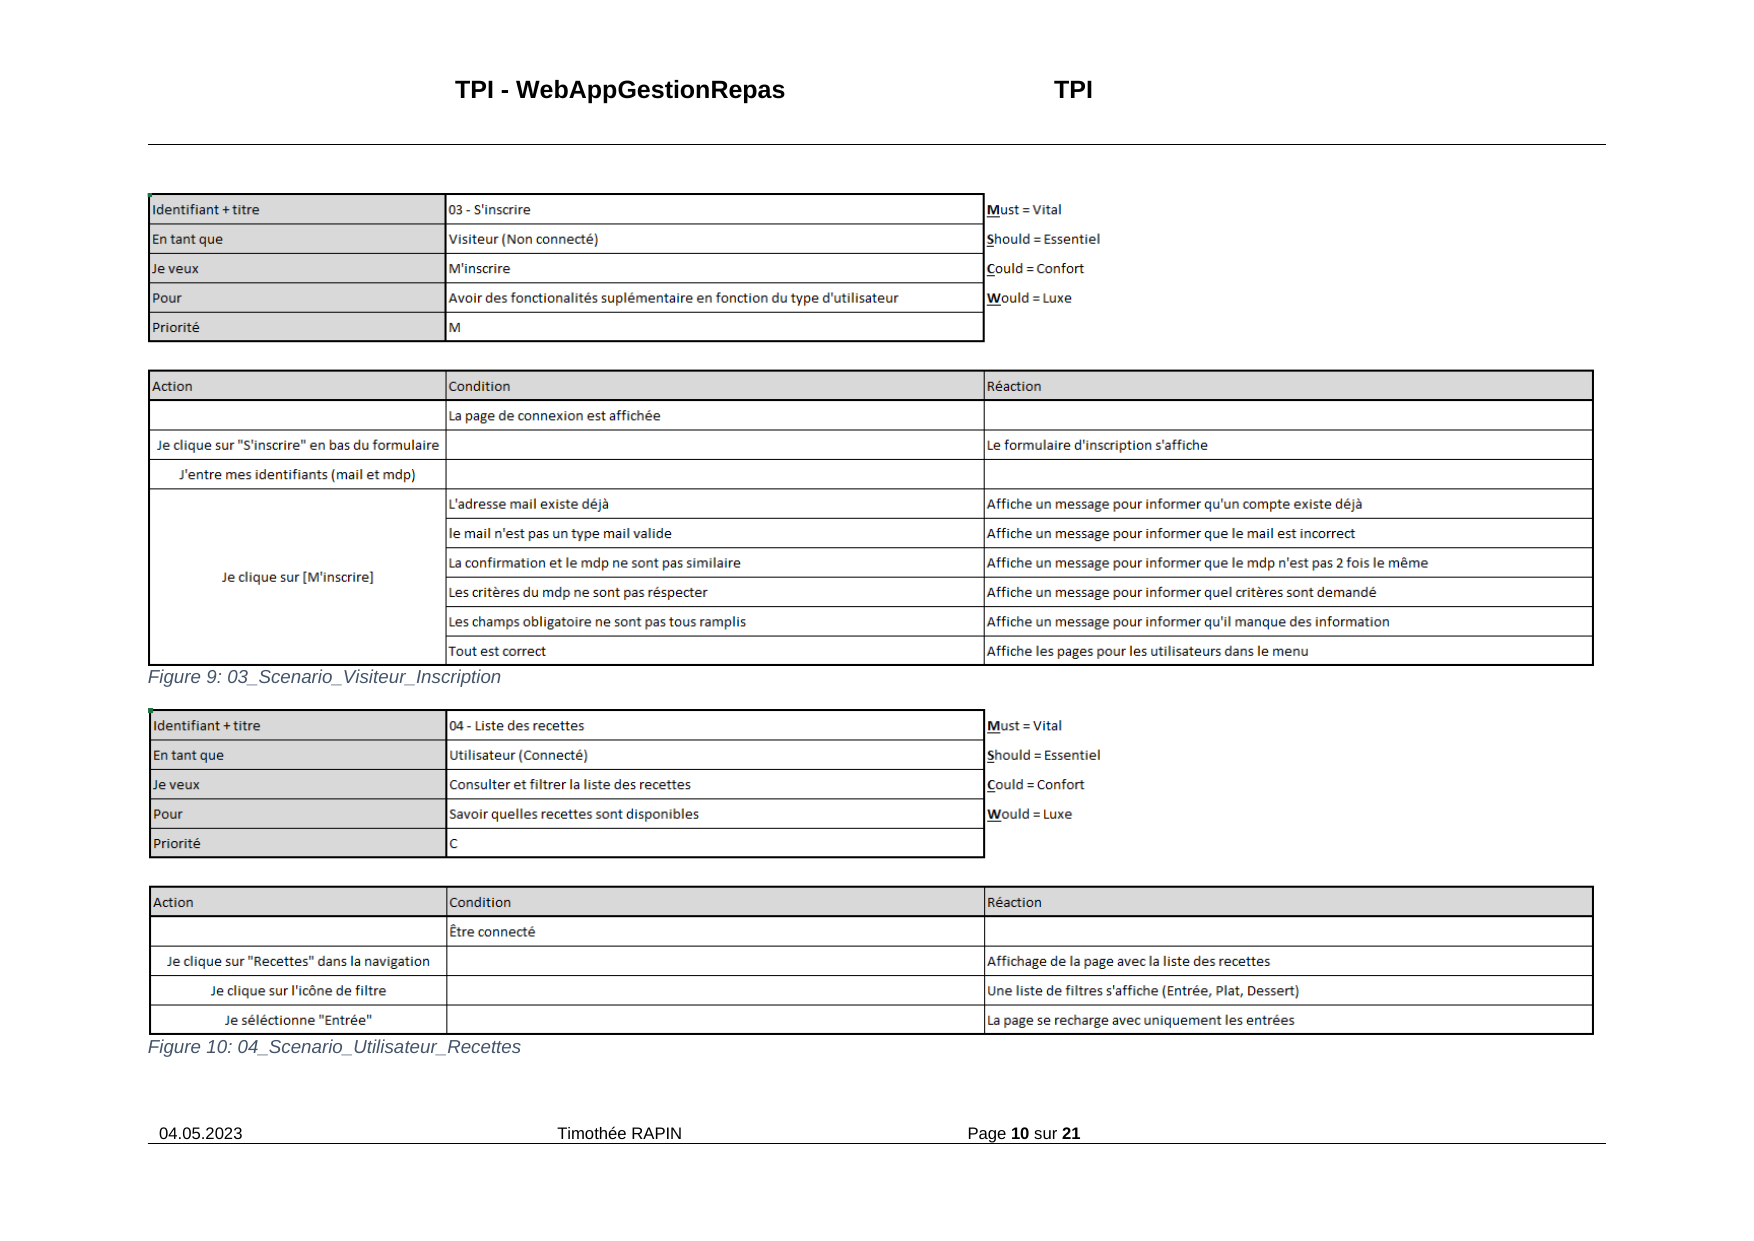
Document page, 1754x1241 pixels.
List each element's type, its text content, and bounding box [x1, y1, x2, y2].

picture [147, 193, 1595, 666]
picture [147, 708, 1595, 1036]
text Figure 9: 03_Scenario_Visiteur_Inscription [148, 666, 1606, 688]
text Figure 10: 04_Scenario_Utilisateur_Recettes [148, 1036, 1606, 1057]
